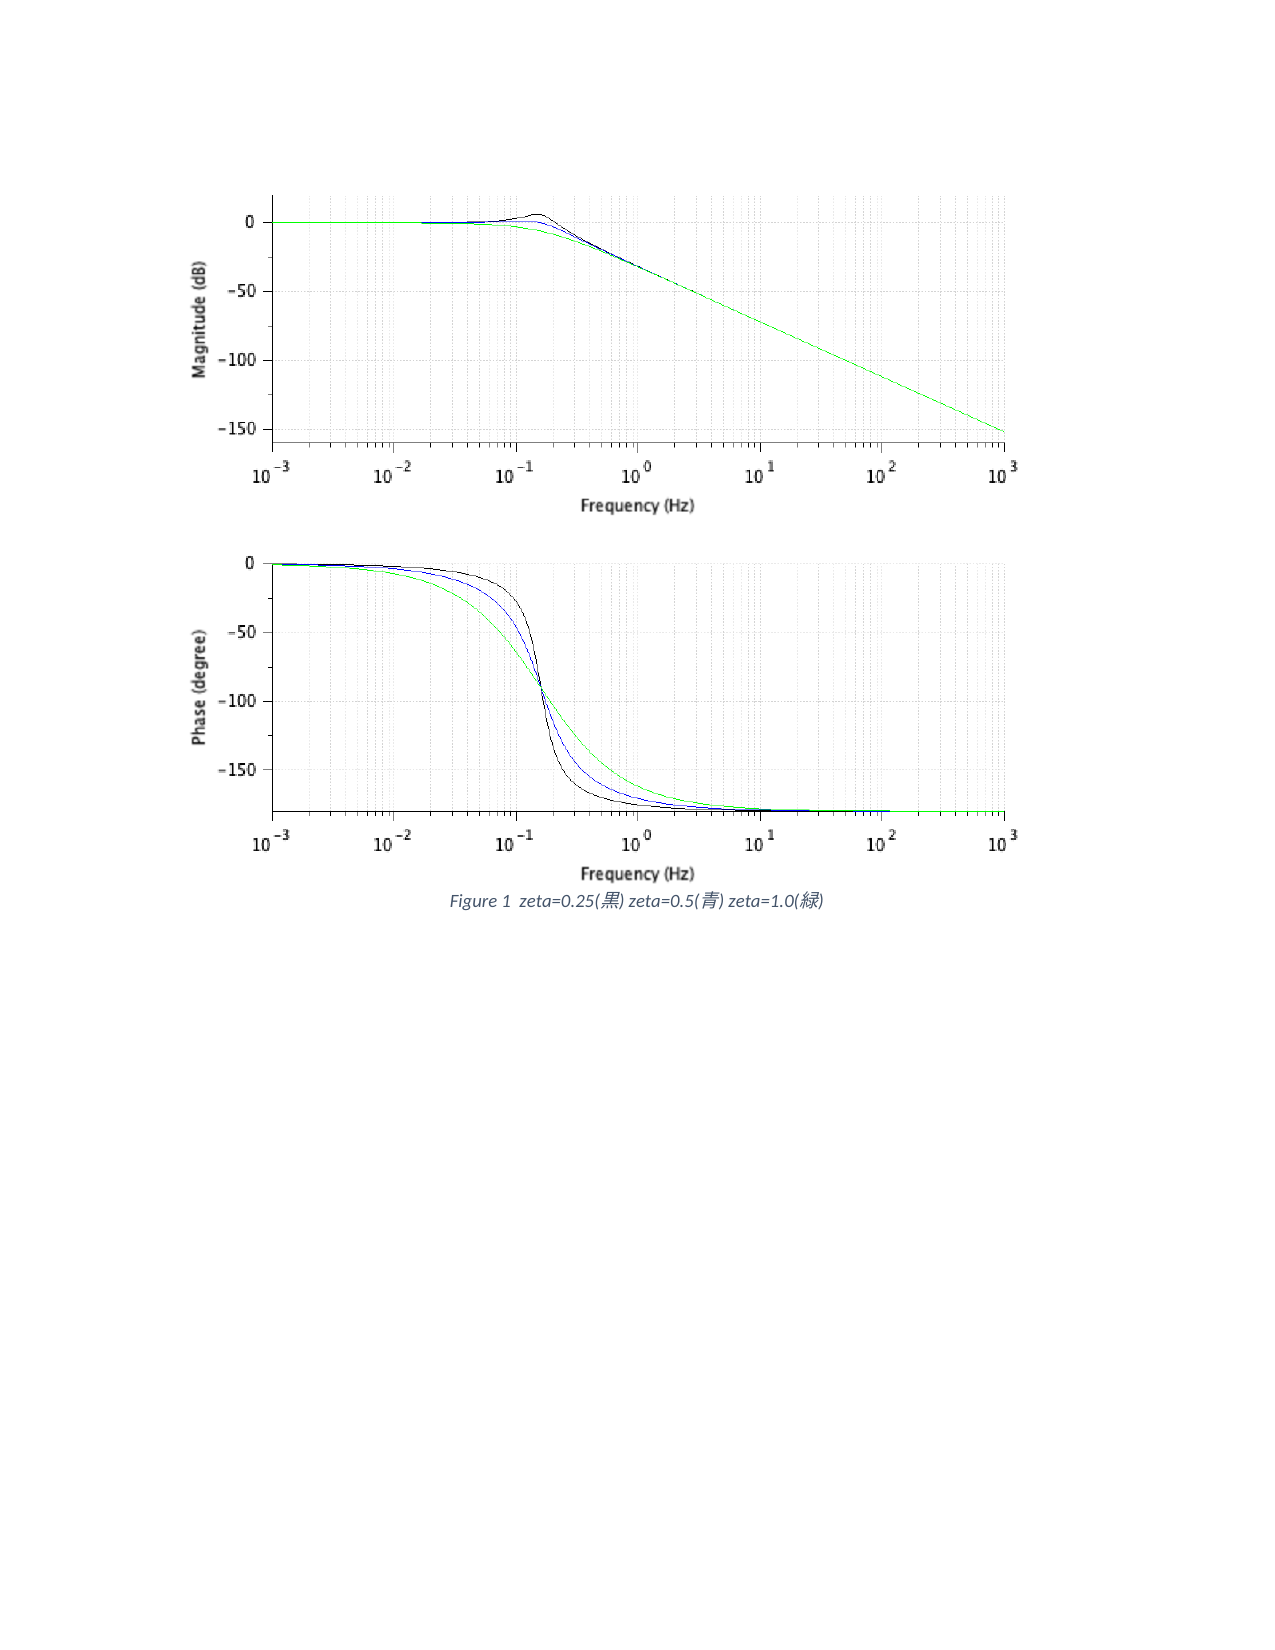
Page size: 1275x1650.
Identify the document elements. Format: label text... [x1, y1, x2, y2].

text Figure 1 zeta=0.25(黒) zeta=0.5(青) zeta=1.0(緑) [150, 886, 1125, 912]
picture [150, 150, 1125, 886]
